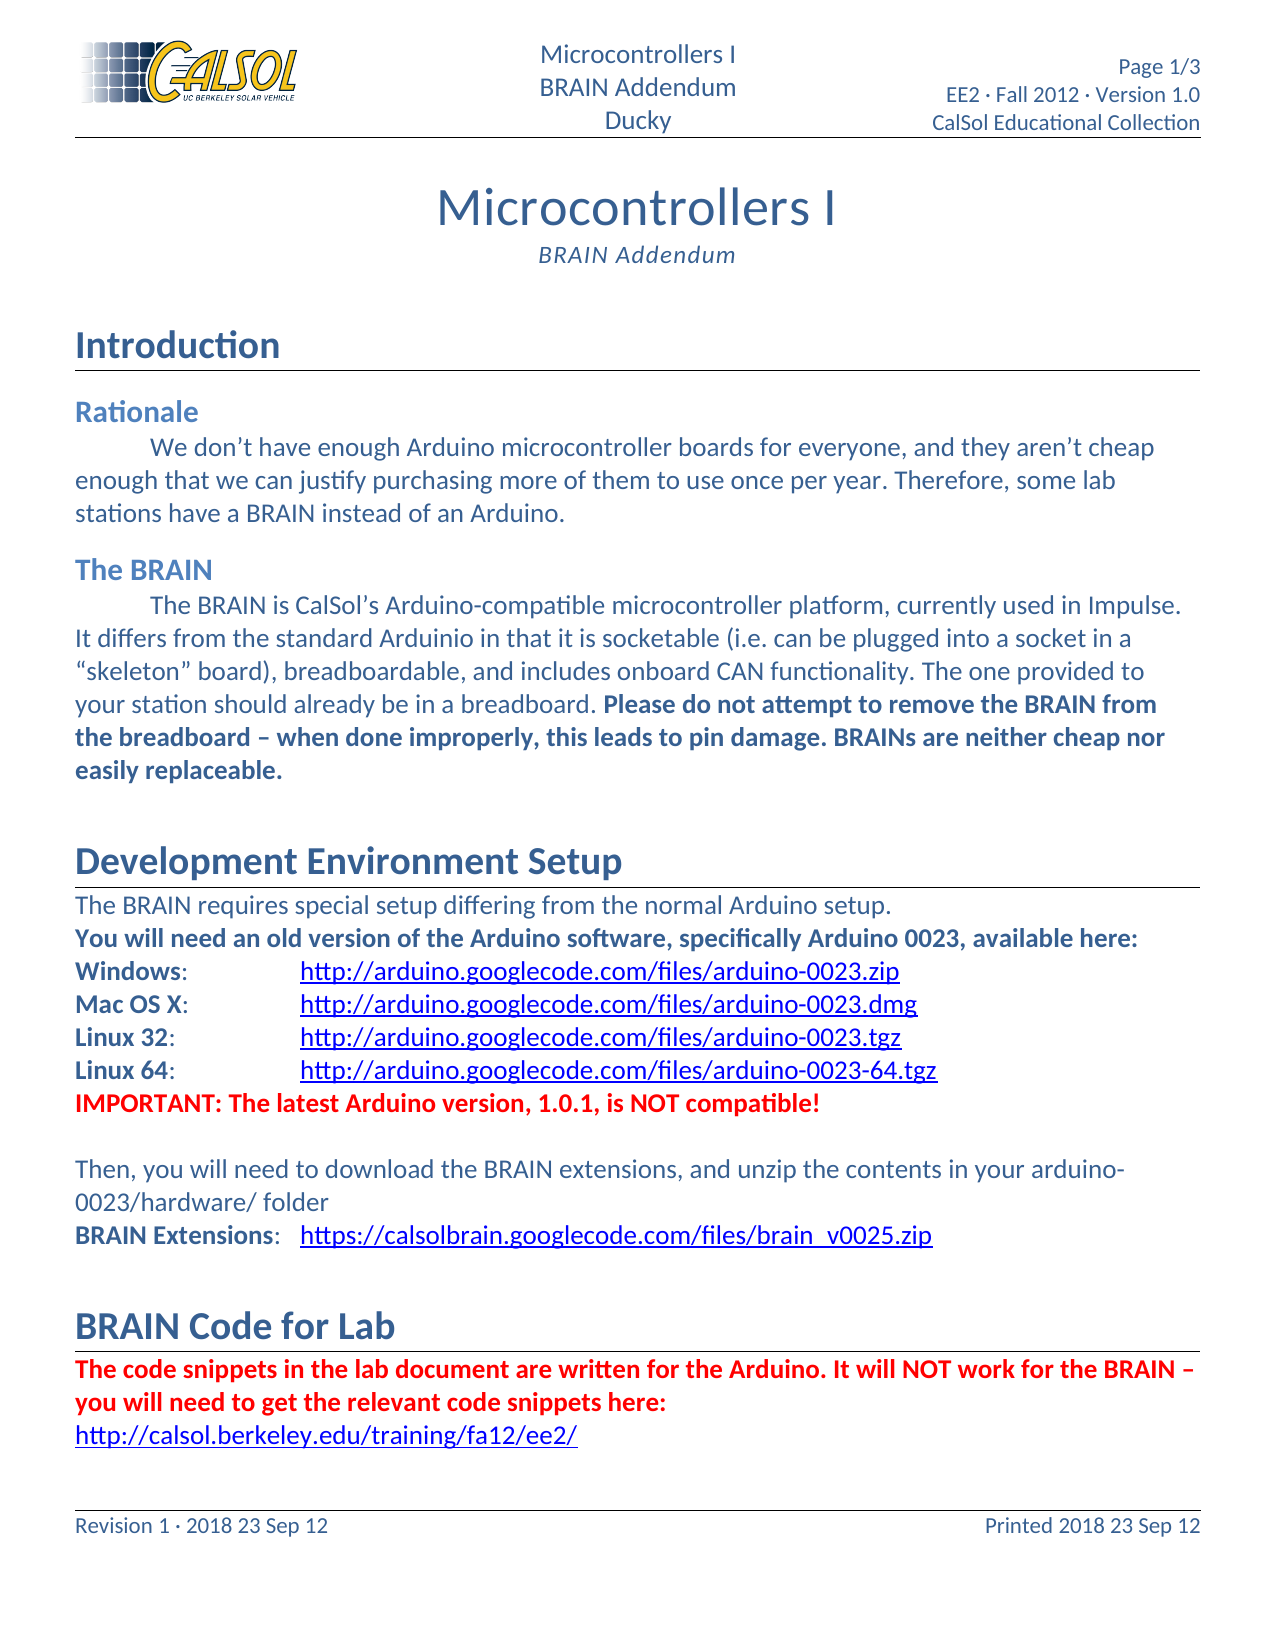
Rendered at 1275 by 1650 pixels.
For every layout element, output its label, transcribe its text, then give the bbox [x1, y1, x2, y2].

text We don’t have enough Arduino microcontroller boards for everyone, and they aren’t cheap enough that we can justify purchasing more of them to use once per year. Therefore, some lab stations have a BRAIN instead of an Arduino. [75, 430, 1200, 529]
text The BRAIN requires special setup differing from the normal Arduino setup. [75, 888, 1200, 921]
text BRAIN Extensions: https://calsolbrain.googlecode.com/files/brain_v0025.zip [75, 1218, 1200, 1251]
text Then, you will need to download the BRAIN extensions, and unzip the contents in your arduino-0023/hardware/ folder [75, 1152, 1200, 1218]
text You will need an old version of the Arduino software, specifically Arduino 0023, available here: [75, 921, 1200, 954]
text Linux 64: http://arduino.googlecode.com/files/arduino-0023-64.tgz [75, 1053, 1200, 1086]
text The code snippets in the lab document are written for the Arduino. It will NOT work for the BRAIN – you will need to get the relevant code snippets here: [75, 1352, 1200, 1418]
picture [75, 37, 301, 104]
subtitle The BRAIN [75, 550, 1200, 588]
text Mac OS X: http://arduino.googlecode.com/files/arduino-0023.dmg [75, 987, 1200, 1020]
text Linux 32: http://arduino.googlecode.com/files/arduino-0023.tgz [75, 1020, 1200, 1053]
text Windows: http://arduino.googlecode.com/files/arduino-0023.zip [75, 954, 1200, 987]
subtitle Development Environment Setup [75, 836, 1200, 887]
subtitle Rationale [75, 392, 1200, 430]
text IMPORTANT: The latest Arduino version, 1.0.1, is NOT compatible! [75, 1086, 1200, 1119]
text The BRAIN is CalSol’s Arduino-compatible microcontroller platform, currently used in Impulse. It differs from the standard Arduinio in that it is socketable (i.e. can be plugged into a socket in a “skeleton” board), breadboardable, and includes onboard CAN functionality. The one provided to your station should already be in a breadboard. Please do not attempt to remove the BRAIN from the breadboard – when done improperly, this leads to pin damage. BRAINs are neither cheap nor easily replaceable. [75, 588, 1200, 786]
text http://calsol.berkeley.edu/training/fa12/ee2/ [75, 1418, 1200, 1452]
subtitle BRAIN Code for Lab [75, 1301, 1200, 1351]
subtitle Introduction [75, 320, 1200, 370]
